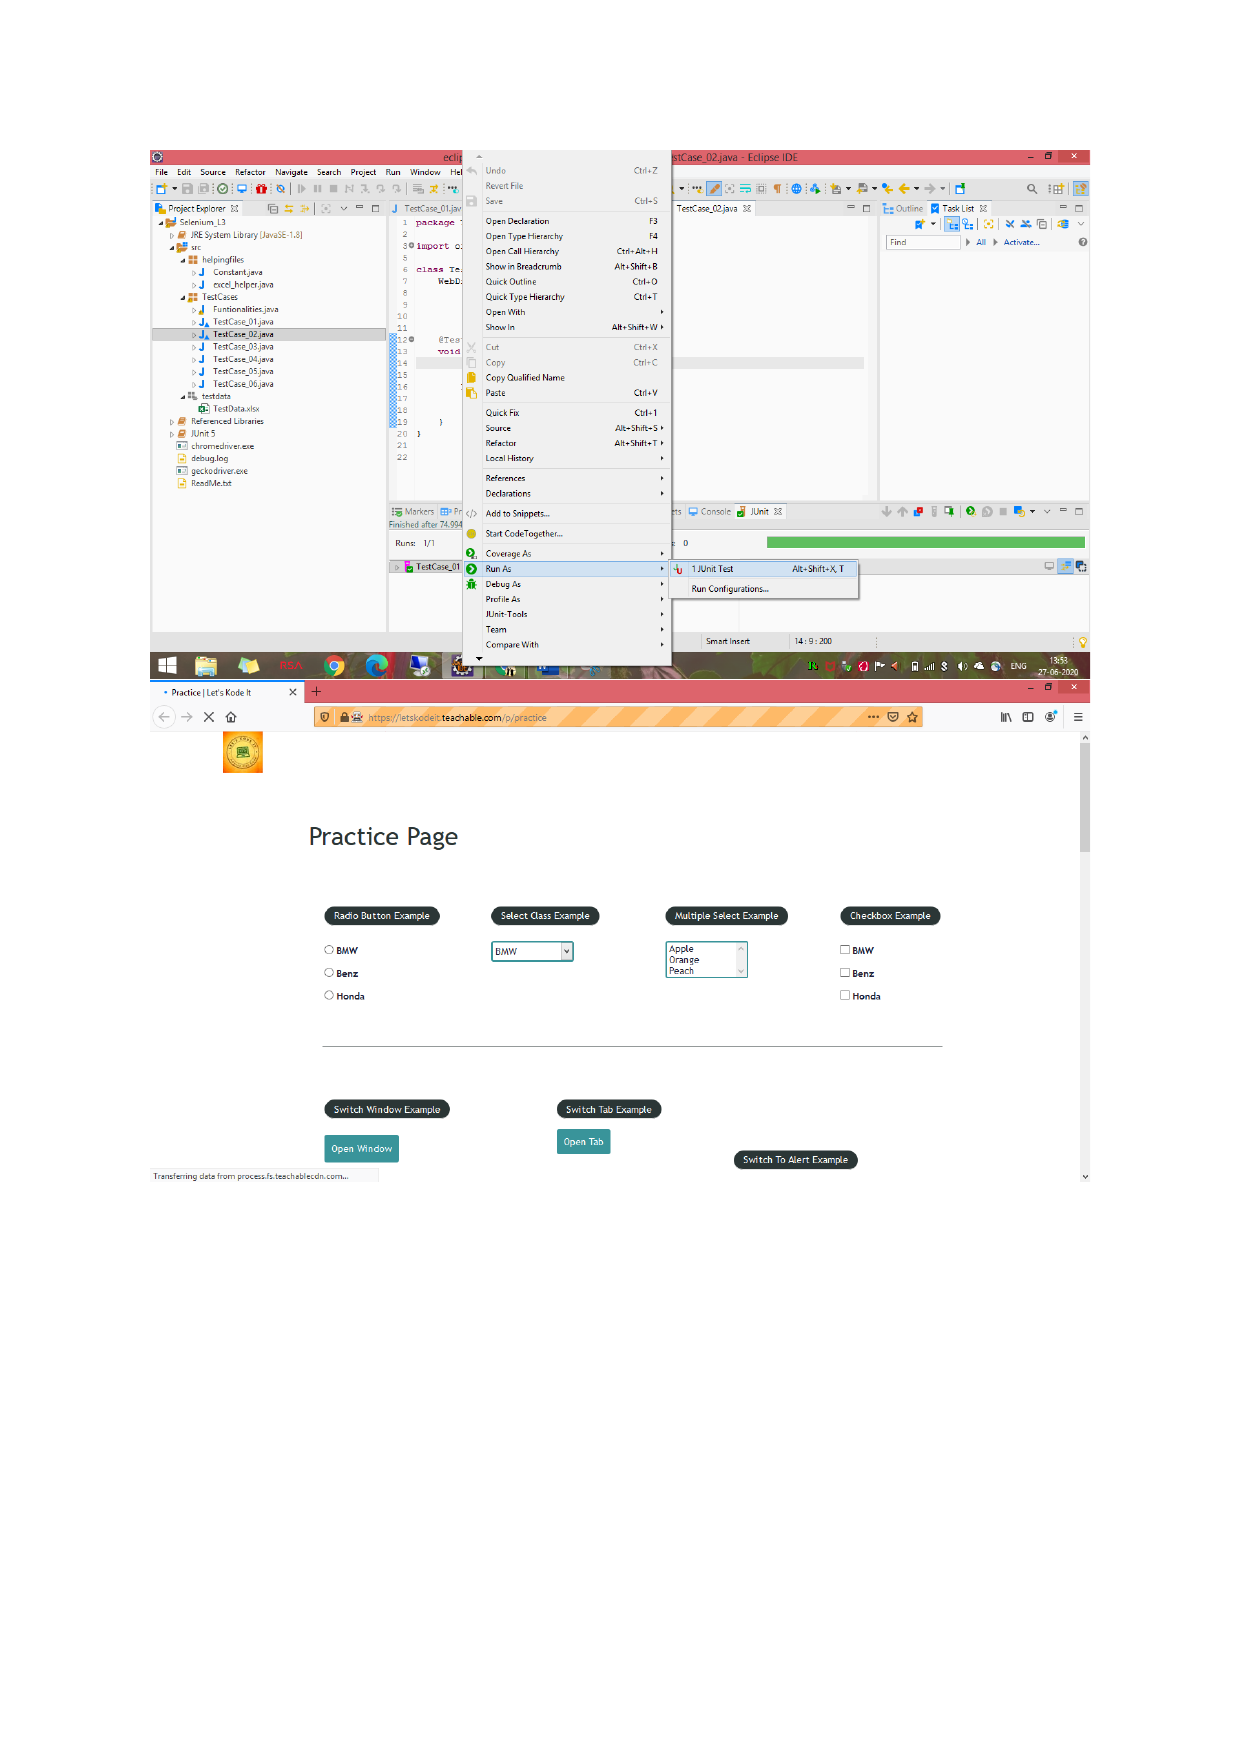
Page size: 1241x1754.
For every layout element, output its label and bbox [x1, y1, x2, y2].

picture [150, 680, 1091, 1182]
picture [150, 150, 1091, 679]
